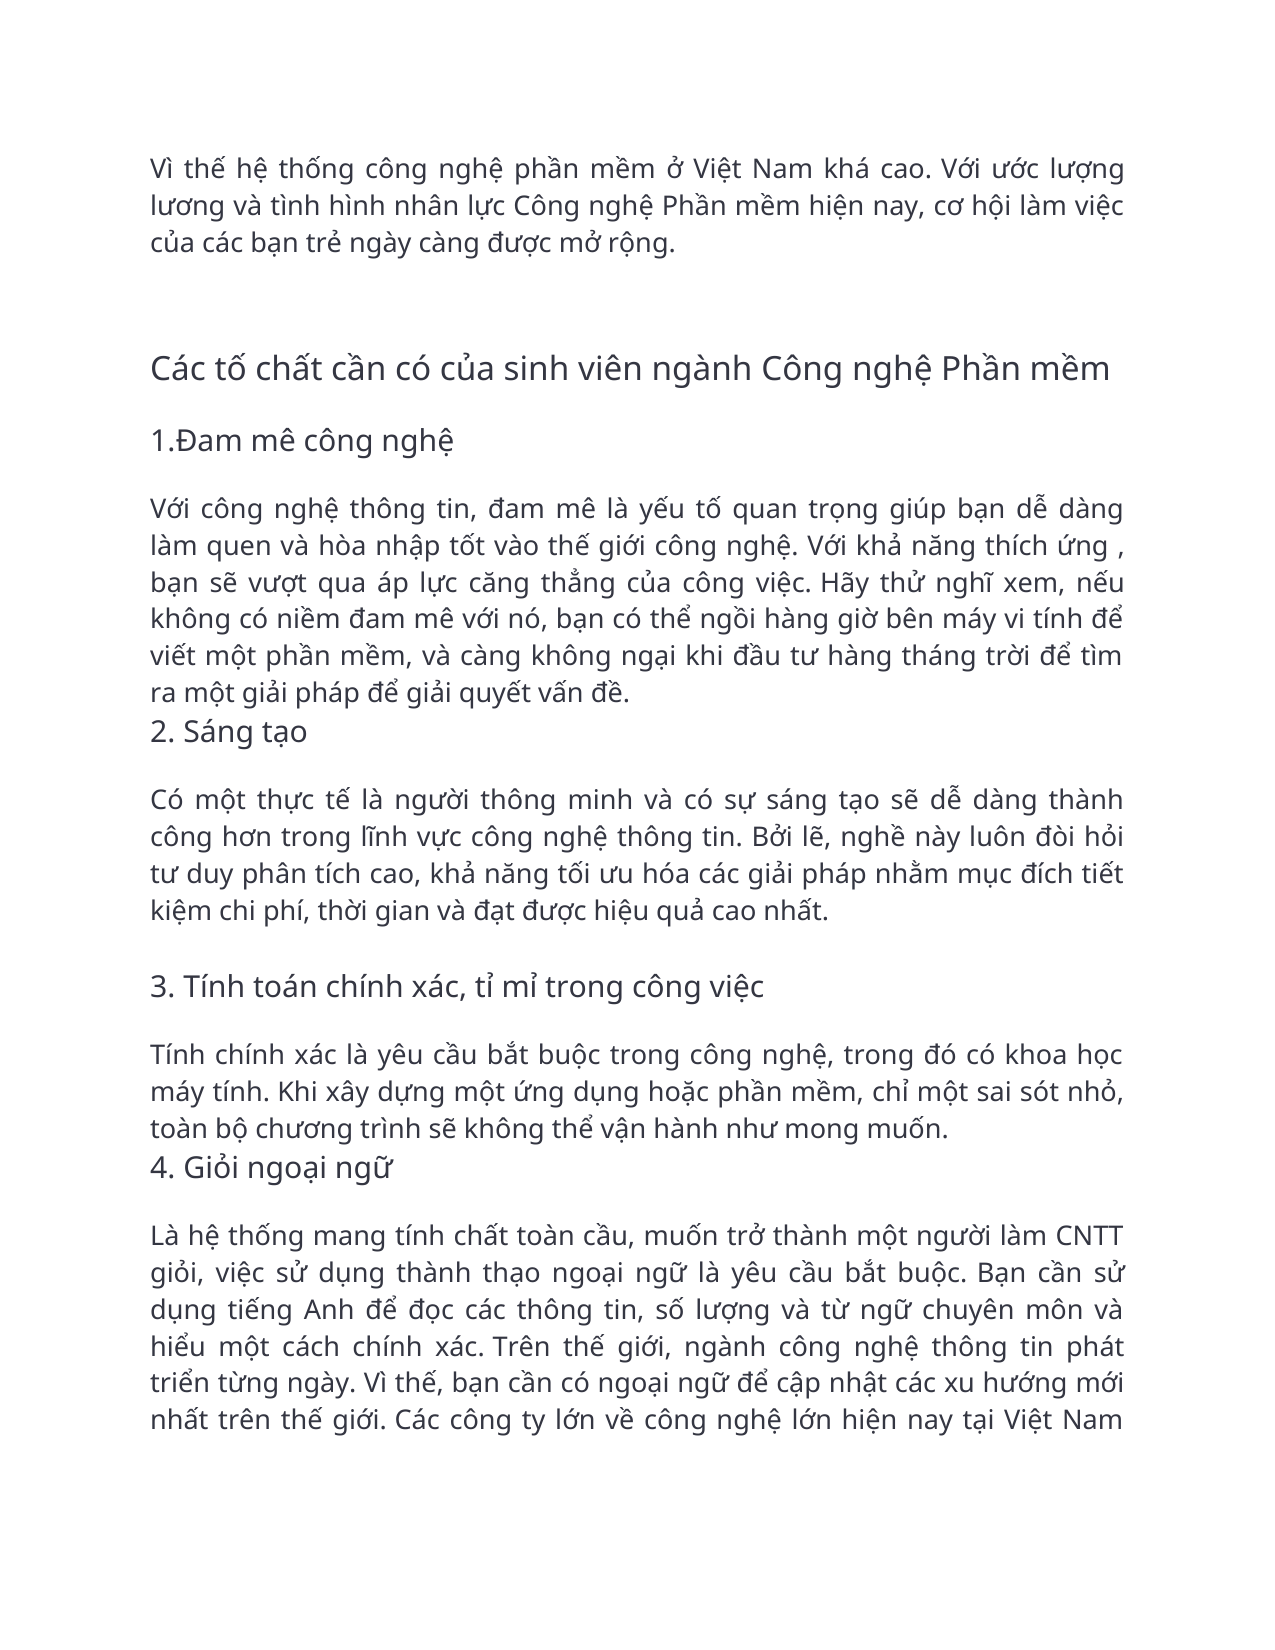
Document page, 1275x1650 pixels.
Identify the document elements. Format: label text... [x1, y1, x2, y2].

text 1.Đam mê công nghệ [150, 419, 1125, 460]
text 4. Giỏi ngoại ngữ [150, 1146, 1125, 1187]
text Với công nghệ thông tin, đam mê là yếu tố quan trọng giúp bạn dễ dàng làm quen và hòa nhập tốt vào thế giới công nghệ. Với khả năng thích ứng , bạn sẽ vượt qua áp lực căng thẳng của công việc. Hãy thử nghĩ xem, nếu không có niềm đam mê với nó, bạn có thể ngồi hàng giờ bên máy vi tính để viết một phần mềm, và càng không ngại khi đầu tư hàng tháng trời để tìm ra một giải pháp để giải quyết vấn đề. [150, 489, 1125, 711]
text Có một thực tế là người thông minh và có sự sáng tạo sẽ dễ dàng thành công hơn trong lĩnh vực công nghệ thông tin. Bởi lẽ, nghề này luôn đòi hỏi tư duy phân tích cao, khả năng tối ưu hóa các giải pháp nhằm mục đích tiết kiệm chi phí, thời gian và đạt được hiệu quả cao nhất. [150, 781, 1125, 928]
text Vì thế hệ thống công nghệ phần mềm ở Việt Nam khá cao. Với ước lượng lương và tình hình nhân lực Công nghệ Phần mềm hiện nay, cơ hội làm việc của các bạn trẻ ngày càng được mở rộng. [150, 150, 1125, 261]
text 3. Tính toán chính xác, tỉ mỉ trong công việc [150, 965, 1125, 1006]
text Các tố chất cần có của sinh viên ngành Công nghệ Phần mềm [150, 344, 1125, 390]
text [150, 1216, 1125, 1438]
text Tính chính xác là yêu cầu bắt buộc trong công nghệ, trong đó có khoa học máy tính. Khi xây dựng một ứng dụng hoặc phần mềm, chỉ một sai sót nhỏ, toàn bộ chương trình sẽ không thể vận hành như mong muốn. [150, 1036, 1125, 1146]
text 2. Sáng tạo [150, 711, 1125, 752]
